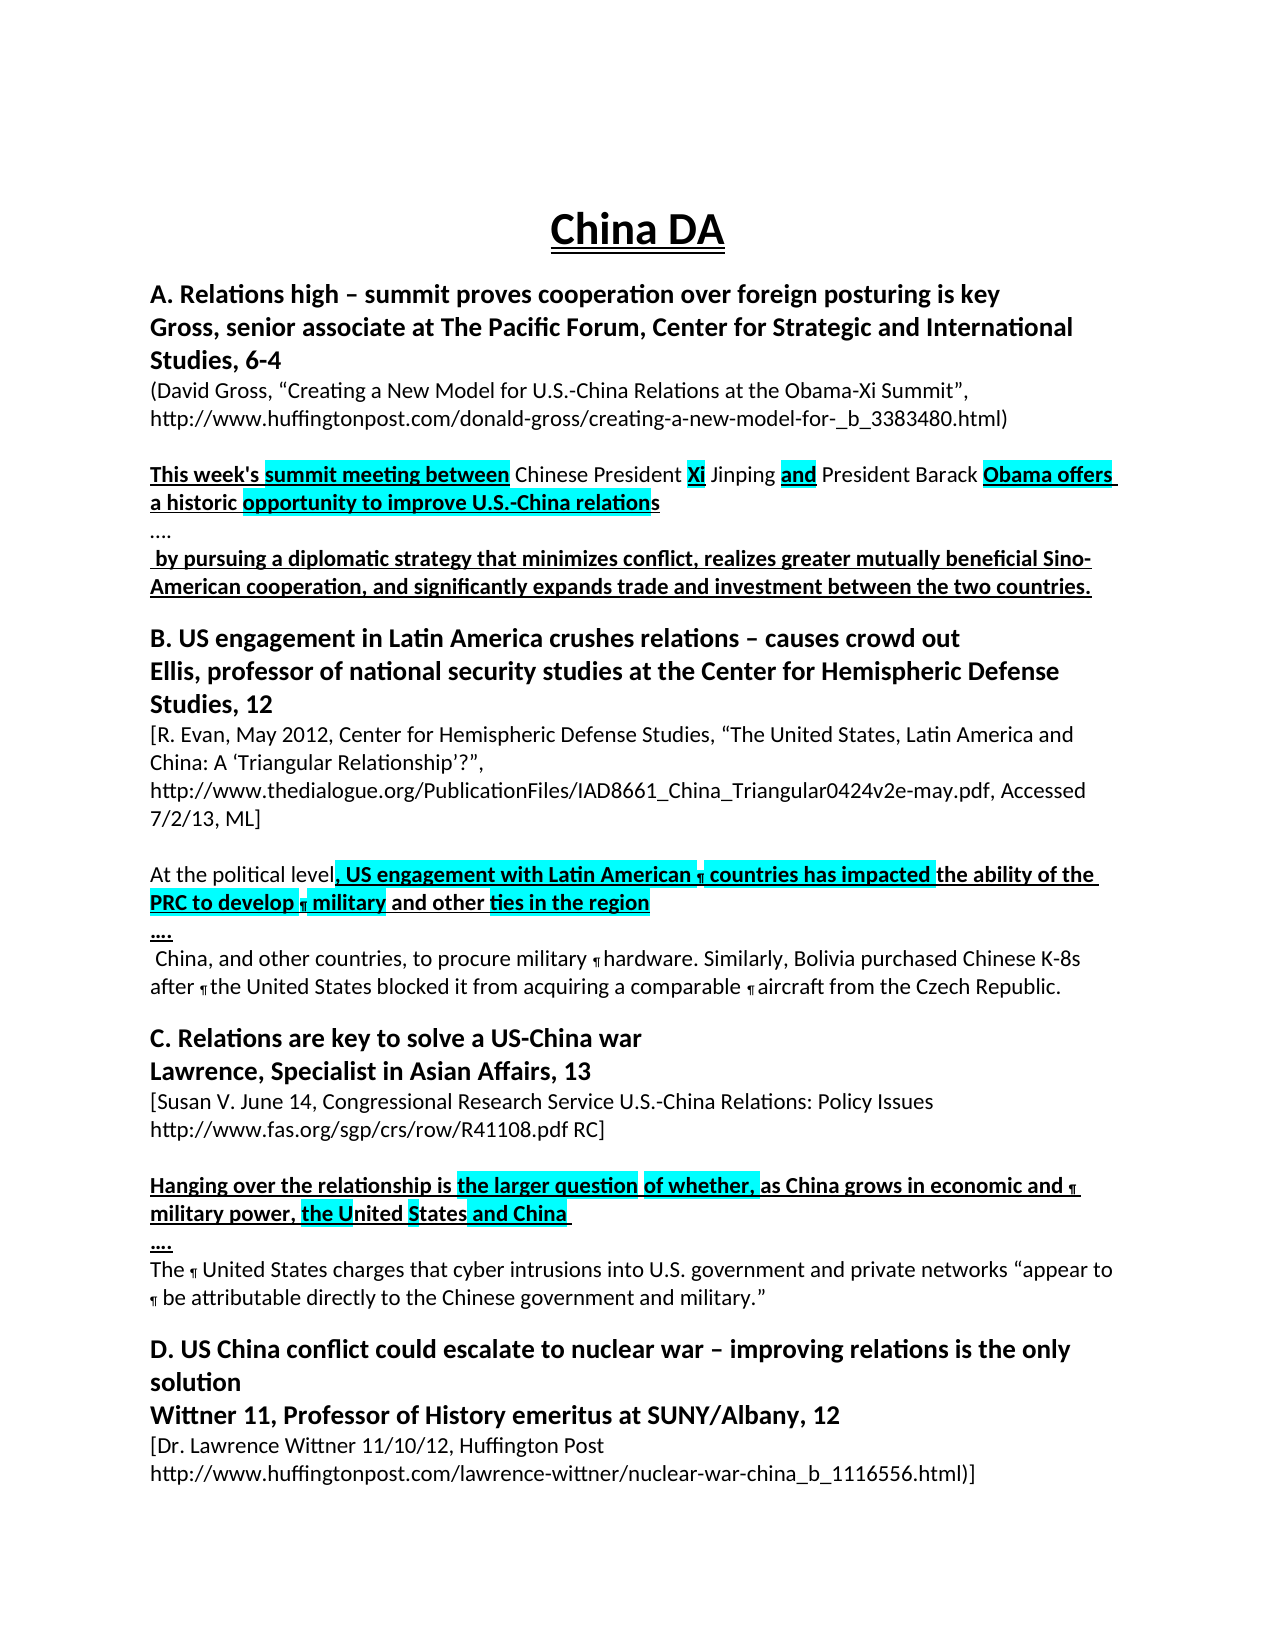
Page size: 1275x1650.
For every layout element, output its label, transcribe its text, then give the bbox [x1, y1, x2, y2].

text …. [150, 916, 1125, 944]
text This week's summit meeting between Chinese President Xi Jinping and President Barack Obama offers a historic opportunity to improve U.S.-China relations [510, 460, 1125, 516]
text by pursuing a diplomatic strategy that minimizes conflict, realizes greater mutually beneficial Sino-American cooperation, and significantly expands trade and investment between the two countries. [150, 544, 1125, 600]
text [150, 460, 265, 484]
text [R. Evan, May 2012, Center for Hemispheric Defense Studies, “The United States, Latin America and China: A ‘Triangular Relationship’?”, http://www.thedialogue.org/PublicationFiles/IAD8661_China_Triangular0424v2e-may.pdf, Accessed 7/2/13, ML] [150, 720, 1125, 832]
text Ellis, professor of national security studies at the Center for Hemispheric Defense Studies, 12 [150, 654, 1125, 720]
text At the political level, US engagement with Latin American ¶ countries has impacted the ability of the PRC to develop ¶ military and other ties in the region [650, 860, 1125, 916]
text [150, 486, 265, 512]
text [Dr. Lawrence Wittner 11/10/12, Huffington Post http://www.huffingtonpost.com/lawrence-wittner/nuclear-war-china_b_1116556.html)] [150, 1431, 1125, 1487]
subtitle C. Relations are key to solve a US-China war [150, 1021, 1125, 1054]
text [Susan V. June 14, Congressional Research Service U.S.-China Relations: Policy Issues http://www.fas.org/sgp/crs/row/R41108.pdf RC] [150, 1087, 1125, 1143]
text …. [150, 516, 1125, 544]
subtitle China DA [150, 200, 1125, 256]
text China, and other countries, to procure military ¶ hardware. Similarly, Bolivia purchased Chinese K-8s after ¶ the United States blocked it from acquiring a comparable ¶ aircraft from the Czech Republic. [150, 944, 1125, 1000]
text …. [150, 1227, 1125, 1255]
subtitle A. Relations high – summit proves cooperation over foreign posturing is key [150, 277, 1125, 310]
text (David Gross, “Creating a New Model for U.S.-China Relations at the Obama-Xi Summit”, http://www.huffingtonpost.com/donald-gross/creating-a-new-model-for-_b_3383480.html) [150, 376, 1125, 432]
subtitle D. US China conflict could escalate to nuclear war – improving relations is the only solution [150, 1332, 1125, 1398]
subtitle B. US engagement in Latin America crushes relations – causes crowd out [150, 621, 1125, 654]
text Lawrence, Specialist in Asian Affairs, 13 [150, 1054, 1125, 1087]
text Hanging over the relationship is the larger question of whether, as China grows in economic and ¶ military power, the United States and China [567, 1171, 1125, 1227]
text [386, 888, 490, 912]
text Gross, senior associate at The Pacific Forum, Center for Strategic and International Studies, 6-4 [150, 310, 1125, 376]
text The ¶ United States charges that cyber intrusions into U.S. government and private networks “appear to ¶ be attributable directly to the Chinese government and military.” [150, 1255, 1125, 1311]
text Wittner 11, Professor of History emeritus at SUNY/Albany, 12 [150, 1398, 1125, 1431]
